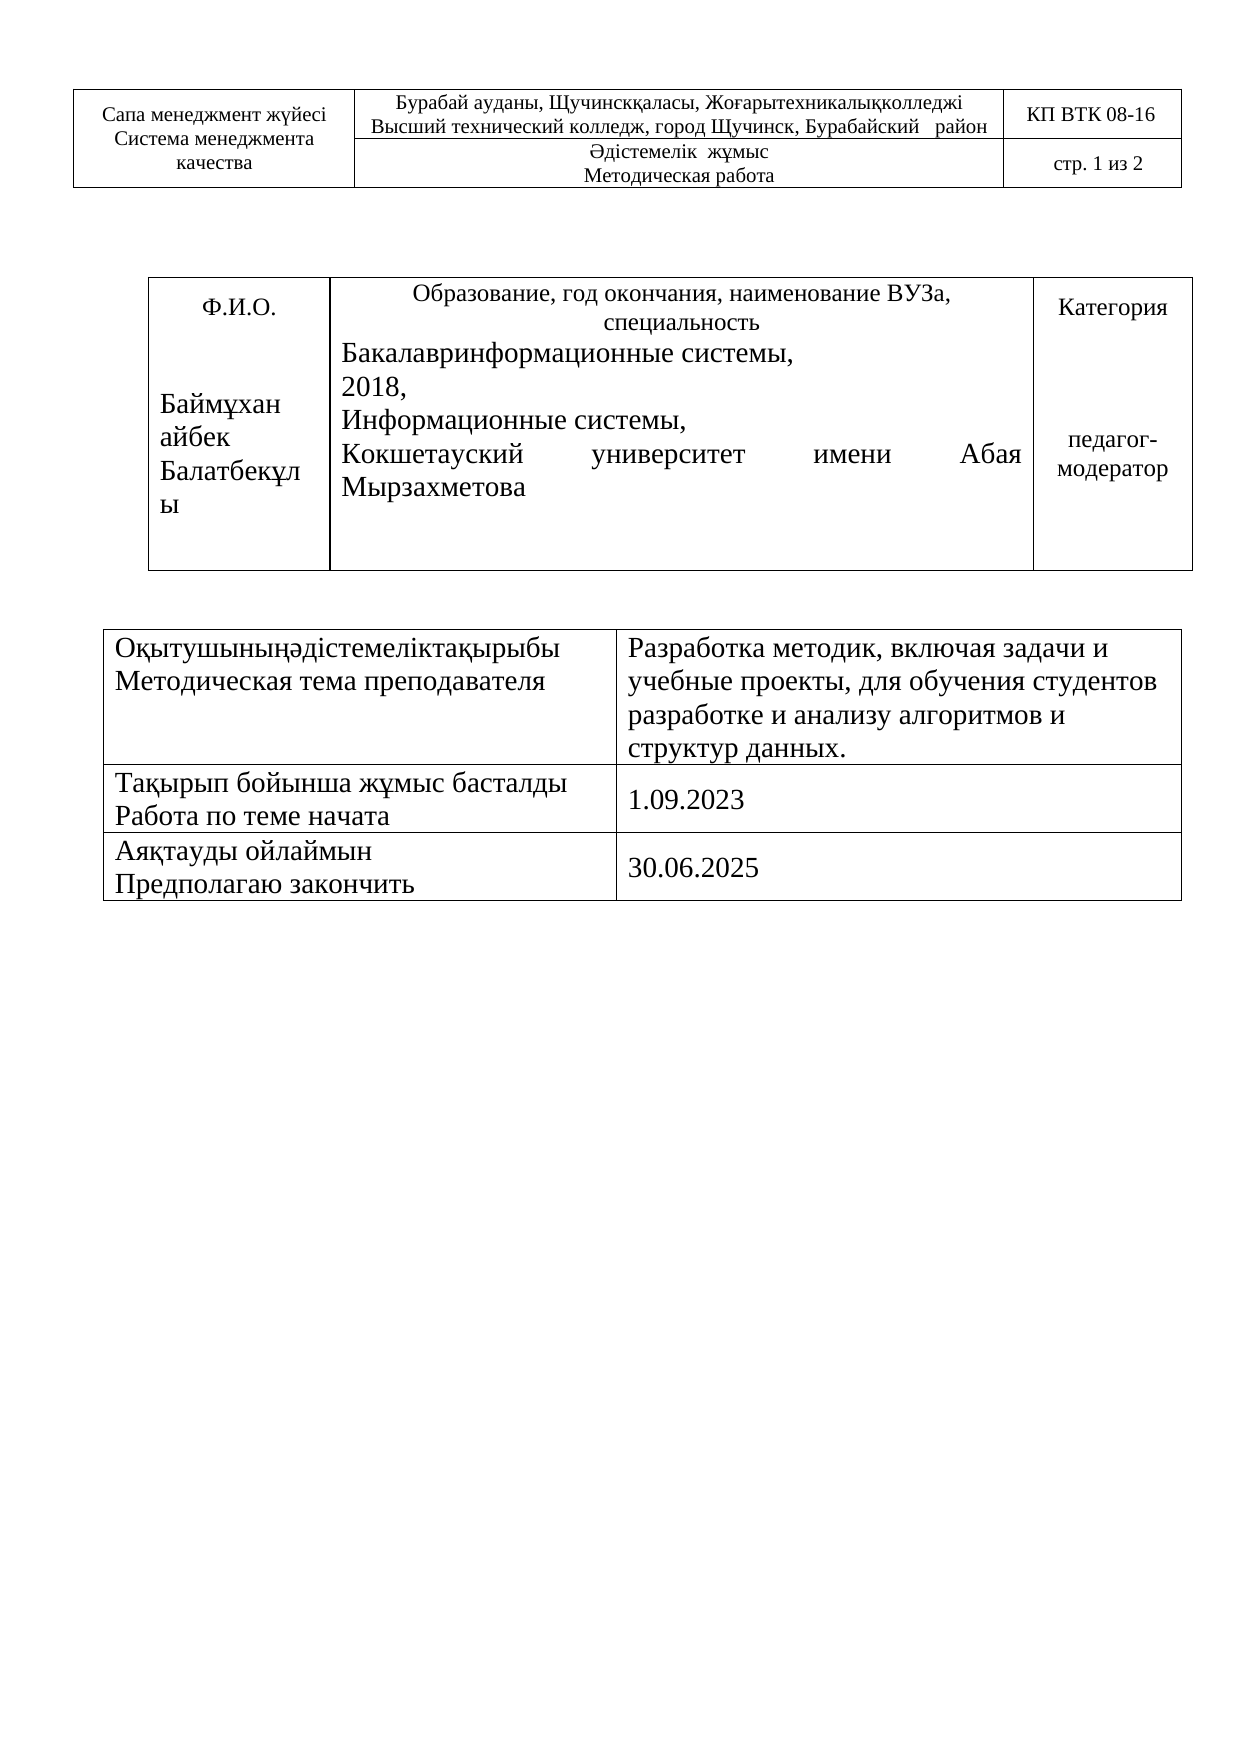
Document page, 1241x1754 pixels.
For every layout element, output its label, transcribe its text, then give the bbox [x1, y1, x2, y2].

table_header Разработка методик, включая задачи и учебные проекты, для обучения студентов разработке и анализу алгоритмов и структур данных. [617, 630, 1181, 764]
table_cell 30.06.2025 [617, 833, 1181, 900]
table_cell Аяқтауды ойлаймын Предполагаю закончить [104, 833, 616, 900]
table_header Образование, год окончания, наименование ВУЗа, специальность [331, 278, 1033, 335]
table_header Ф.И.О. [149, 278, 329, 335]
table_cell 1.09.2023 [617, 765, 1181, 832]
table_cell Бакалавринформационные системы, 2018, Информационные системы, Кокшетауский университет имени Абая Мырзахметова [331, 335, 1033, 570]
table_cell Тақырып бойынша жұмыс басталды Работа по теме начата [104, 765, 616, 832]
table_header Оқытушыныңәдістемеліктақырыбы Методическая тема преподавателя [104, 630, 616, 764]
table_cell педагог-модератор [1034, 335, 1192, 570]
table_cell Баймұхан айбек Балатбекұлы [149, 335, 329, 570]
table_header Категория [1034, 278, 1192, 335]
